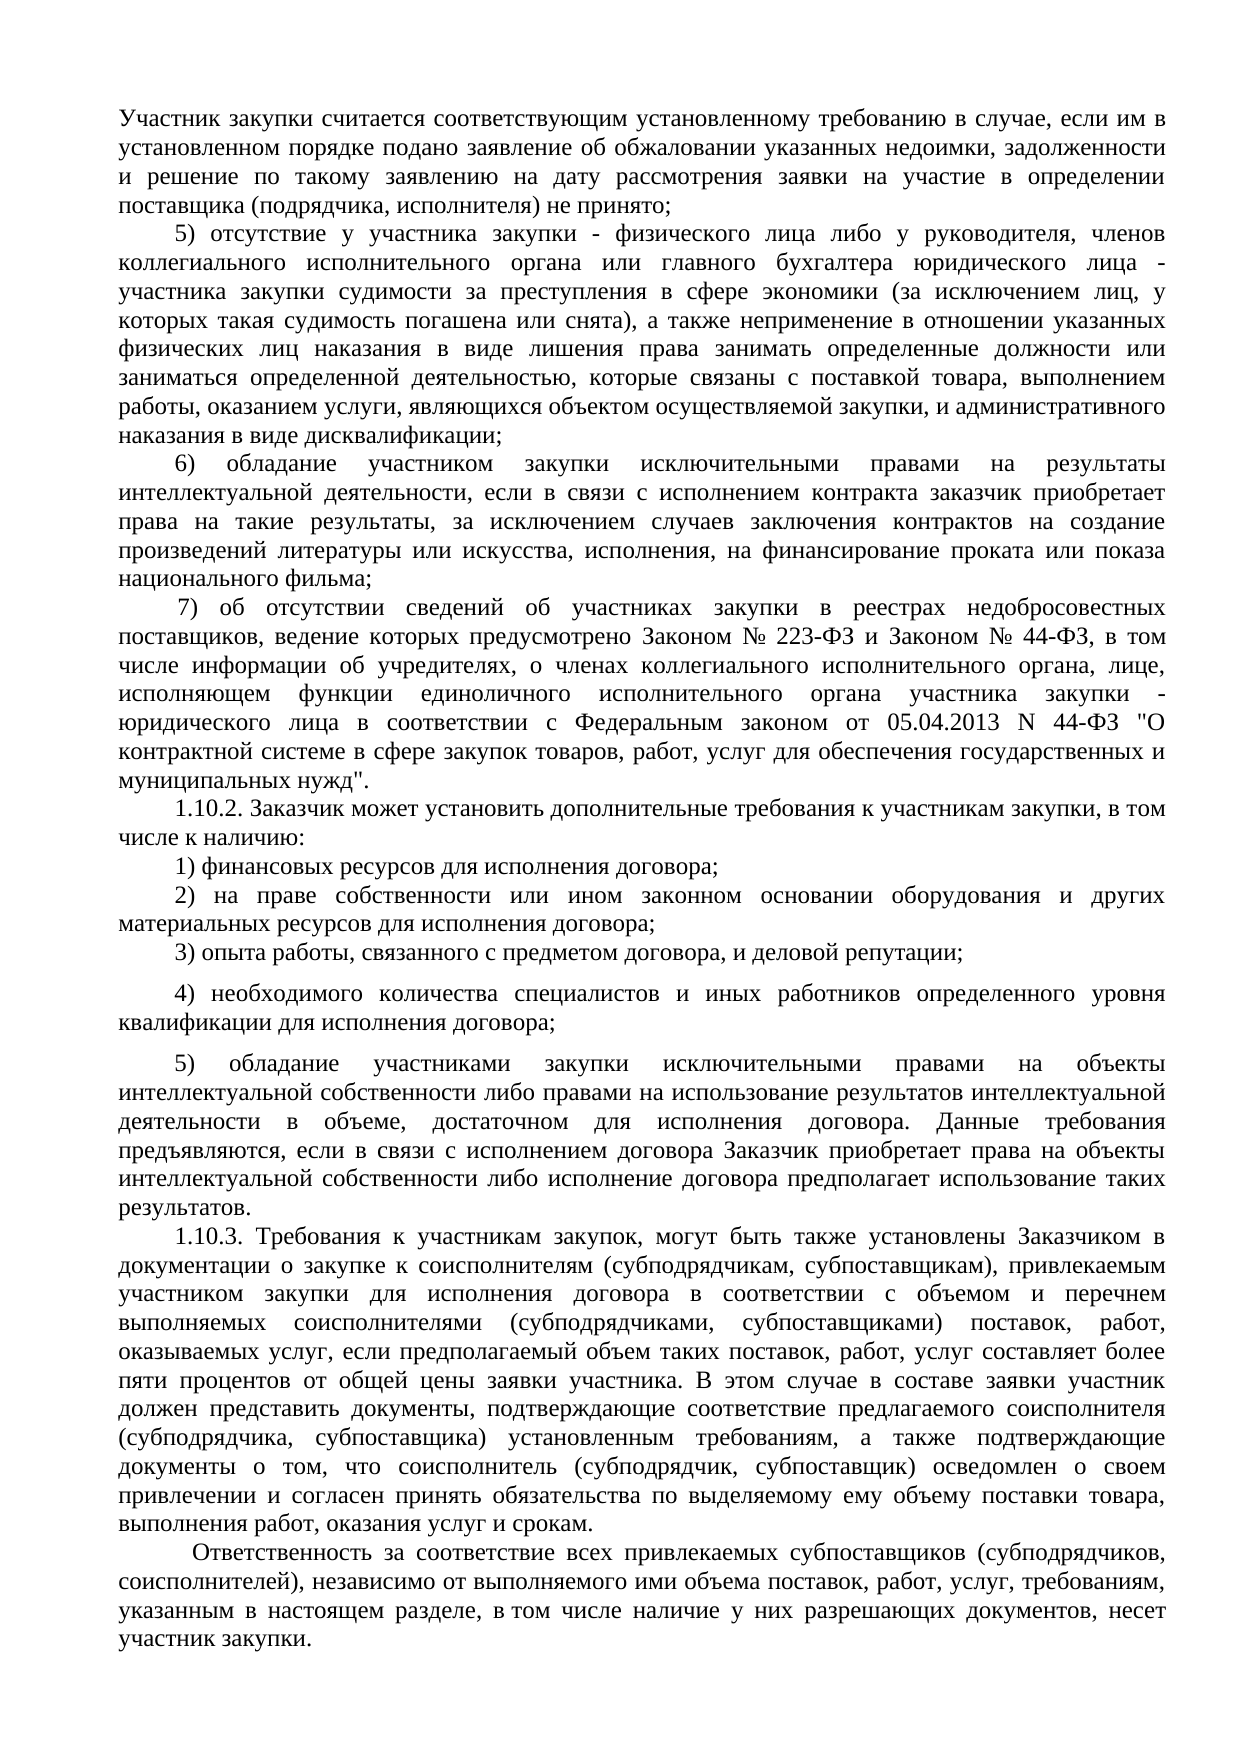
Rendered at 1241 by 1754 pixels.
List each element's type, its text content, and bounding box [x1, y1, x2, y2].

text 5) обладание участниками закупки исключительными правами на объекты интеллектуальной собственности либо правами на использование результатов интеллектуальной деятельности в объеме, достаточном для исполнения договора. Данные требования предъявляются, если в связи с исполнением договора Заказчик приобретает права на объекты интеллектуальной собственности либо исполнение договора предполагает использование таких результатов. [118, 1048, 1167, 1221]
text 6) обладание участником закупки исключительными правами на результаты интеллектуальной деятельности, если в связи с исполнением контракта заказчик приобретает права на такие результаты, за исключением случаев заключения контрактов на создание произведений литературы или искусства, исполнения, на финансирование проката или показа национального фильма; [118, 448, 1167, 592]
text 5) отсутствие у участника закупки - физического лица либо у руководителя, членов коллегиального исполнительного органа или главного бухгалтера юридического лица - участника закупки судимости за преступления в сфере экономики (за исключением лиц, у которых такая судимость погашена или снята), а также неприменение в отношении указанных физических лиц наказания в виде лишения права занимать определенные должности или заниматься определенной деятельностью, которые связаны с поставкой товара, выполнением работы, оказанием услуги, являющихся объектом осуществляемой закупки, и административного наказания в виде дисквалификации; [118, 218, 1167, 448]
text 4) необходимого количества специалистов и иных работников определенного уровня квалификации для исполнения договора; [118, 978, 1167, 1036]
text 1.10.3. Требования к участникам закупок, могут быть также установлены Заказчиком в документации о закупке к соисполнителям (субподрядчикам, субпоставщикам), привлекаемым участником закупки для исполнения договора в соответствии с объемом и перечнем выполняемых соисполнителями (субподрядчиками, субпоставщиками) поставок, работ, оказываемых услуг, если предполагаемый объем таких поставок, работ, услуг составляет более пяти процентов от общей цены заявки участника. В этом случае в составе заявки участник должен представить документы, подтверждающие соответствие предлагаемого cоисполнителя (субподрядчика, субпоставщика) установленным требованиям, а также подтверждающие документы о том, что соисполнитель (субподрядчик, субпоставщик) осведомлен о своем привлечении и согласен принять обязательства по выделяемому ему объему поставки товара, выполнения работ, оказания услуг и срокам. [118, 1221, 1167, 1537]
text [118, 103, 1167, 218]
text Ответственность за соответствие всех привлекаемых субпоставщиков (субподрядчиков, cоисполнителей), независимо от выполняемого ими объема поставок, работ, услуг, требованиям, указанным в настоящем разделе, в том числе наличие у них разрешающих документов, несет участник закупки. [118, 1537, 1167, 1652]
text 1.10.2. Заказчик может установить дополнительные требования к участникам закупки, в том числе к наличию: [118, 793, 1167, 851]
text 2) на праве собственности или ином законном основании оборудования и других материальных ресурсов для исполнения договора; [118, 880, 1167, 937]
text 1) финансовых ресурсов для исполнения договора; [118, 851, 1167, 880]
text 7) об отсутствии сведений об участниках закупки в реестрах недобросовестных поставщиков, ведение которых предусмотрено Законом № 223-ФЗ и Законом № 44-ФЗ, в том числе информации об учредителях, о членах коллегиального исполнительного органа, лице, исполняющем функции единоличного исполнительного органа участника закупки - юридического лица в соответствии с Федеральным законом от 05.04.2013 N 44-ФЗ "О контрактной системе в сфере закупок товаров, работ, услуг для обеспечения государственных и муниципальных нужд". [118, 592, 1167, 793]
text 3) опыта работы, связанного с предметом договора, и деловой репутации; [118, 937, 1167, 966]
